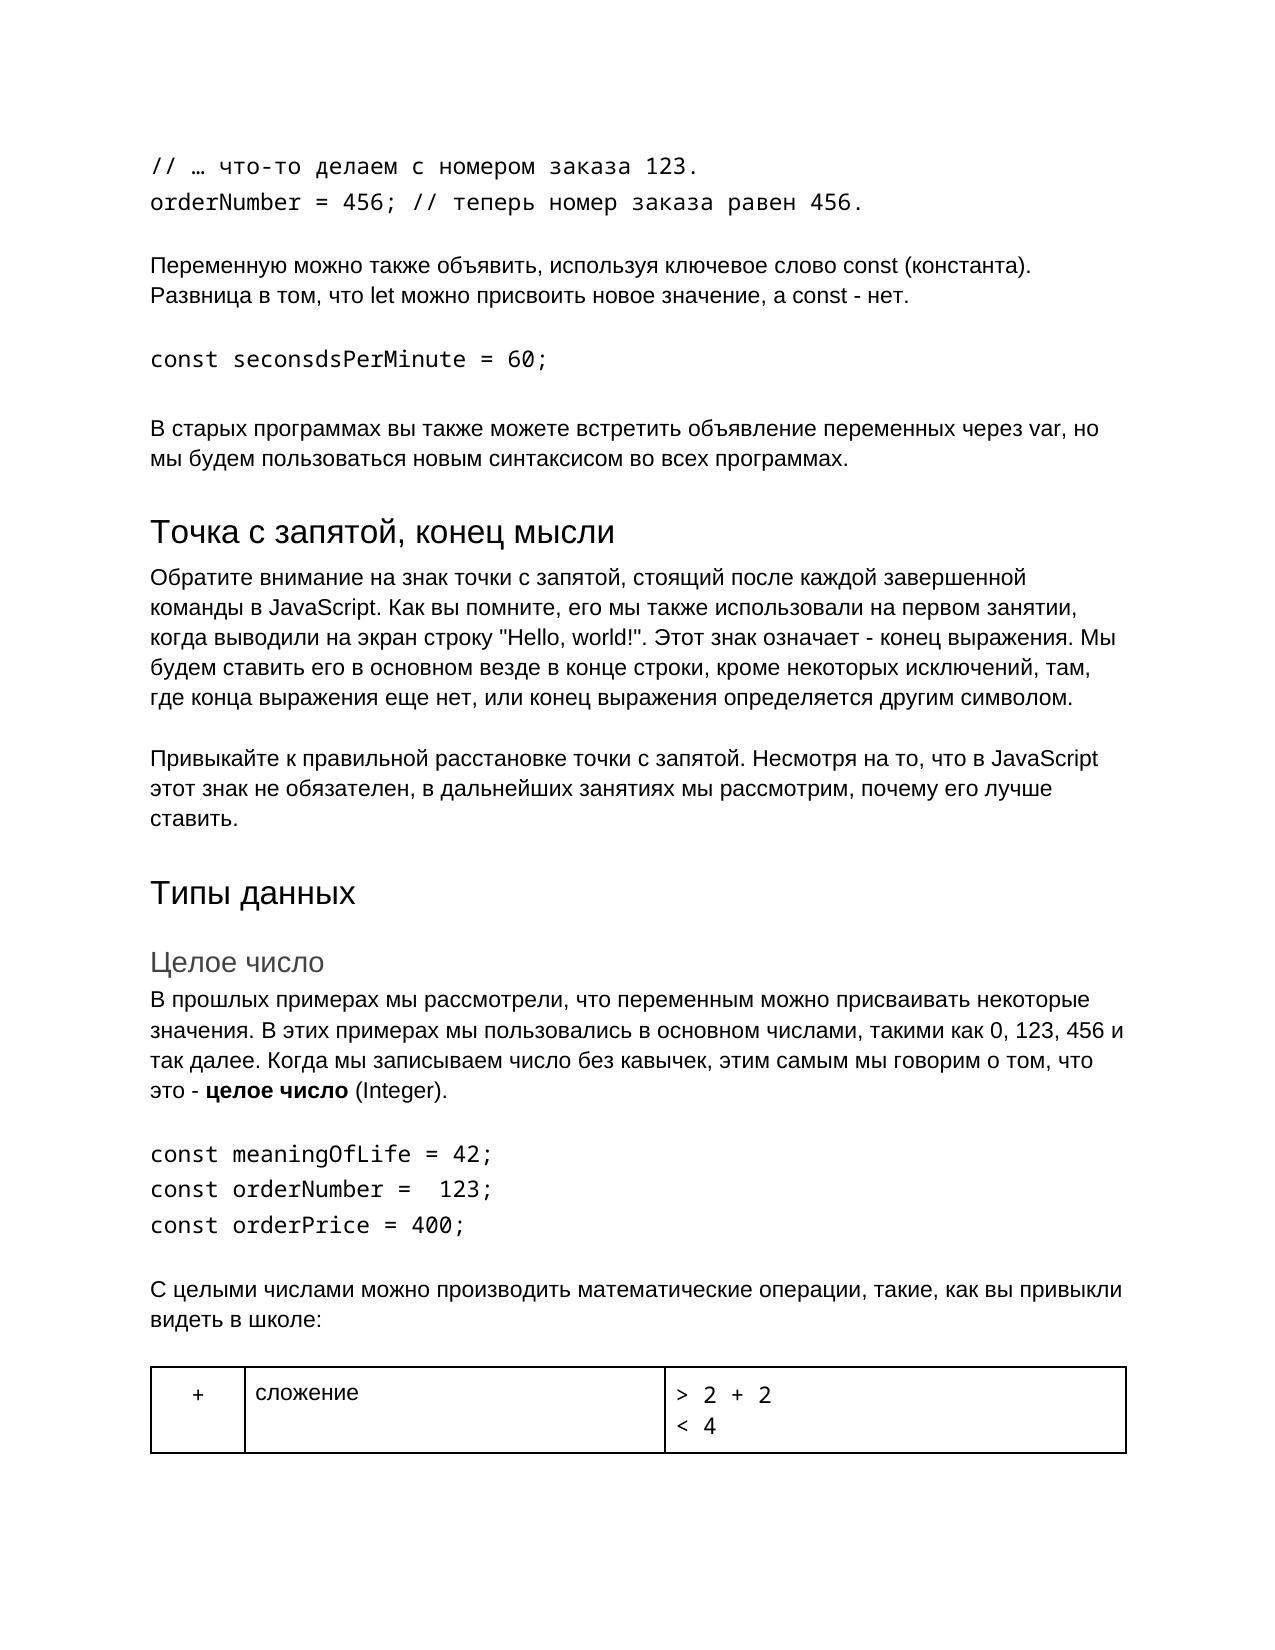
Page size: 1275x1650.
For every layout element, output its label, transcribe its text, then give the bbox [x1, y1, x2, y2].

text const seconsdsPerMinute = 60; [150, 343, 1125, 374]
table_header > 2 + 2 < 4 [666, 1368, 1125, 1452]
text const orderPrice = 400; [150, 1209, 1125, 1241]
text В прошлых примерах мы рассмотрели, что переменным можно присваивать некоторые значения. В этих примерах мы пользовались в основном числами, такими как 0, 123, 456 и так далее. Когда мы записываем число без кавычек, этим самым мы говорим о том, что это - целое число (Integer). [150, 986, 1125, 1103]
text С целыми числами можно производить математические операции, такие, как вы привыкли видеть в школе: [150, 1276, 1125, 1332]
text const meaningOfLife = 42; [150, 1137, 1125, 1169]
text Переменную можно также объявить, используя ключевое слово const (константа). Развница в том, что let можно присвоить новое значение, а const - нет. [150, 252, 1125, 309]
subtitle Точка с запятой, конец мысли [150, 512, 1125, 551]
text Обратите внимание на знак точки с запятой, стоящий после каждой завершенной команды в JavaScript. Как вы помните, его мы также использовали на первом занятии, когда выводили на экран строку "Hello, world!". Этот знак означает - конец выражения. Мы будем ставить его в основном везде в конце строки, кроме некоторых исключений, там, где конца выражения еще нет, или конец выражения определяется другим символом. [150, 563, 1125, 711]
text orderNumber = 456; // теперь номер заказа равен 456. [150, 186, 1125, 217]
text Привыкайте к правильной расстановке точки с запятой. Несмотря на то, что в JavaScript этот знак не обязателен, в дальнейших занятиях мы рассмотрим, почему его лучше ставить. [150, 745, 1125, 831]
table_header сложение [246, 1368, 664, 1452]
table_header + [152, 1368, 244, 1452]
text const orderNumber = 123; [150, 1173, 1125, 1205]
subtitle Типы данных [150, 873, 1125, 911]
text // … что-то делаем с номером заказа 123. [150, 150, 1125, 181]
subtitle Целое число [150, 944, 1125, 978]
text В старых программах вы также можете встретить объявление переменных через var, но мы будем пользоваться новым синтаксисом во всех программах. [150, 414, 1125, 471]
